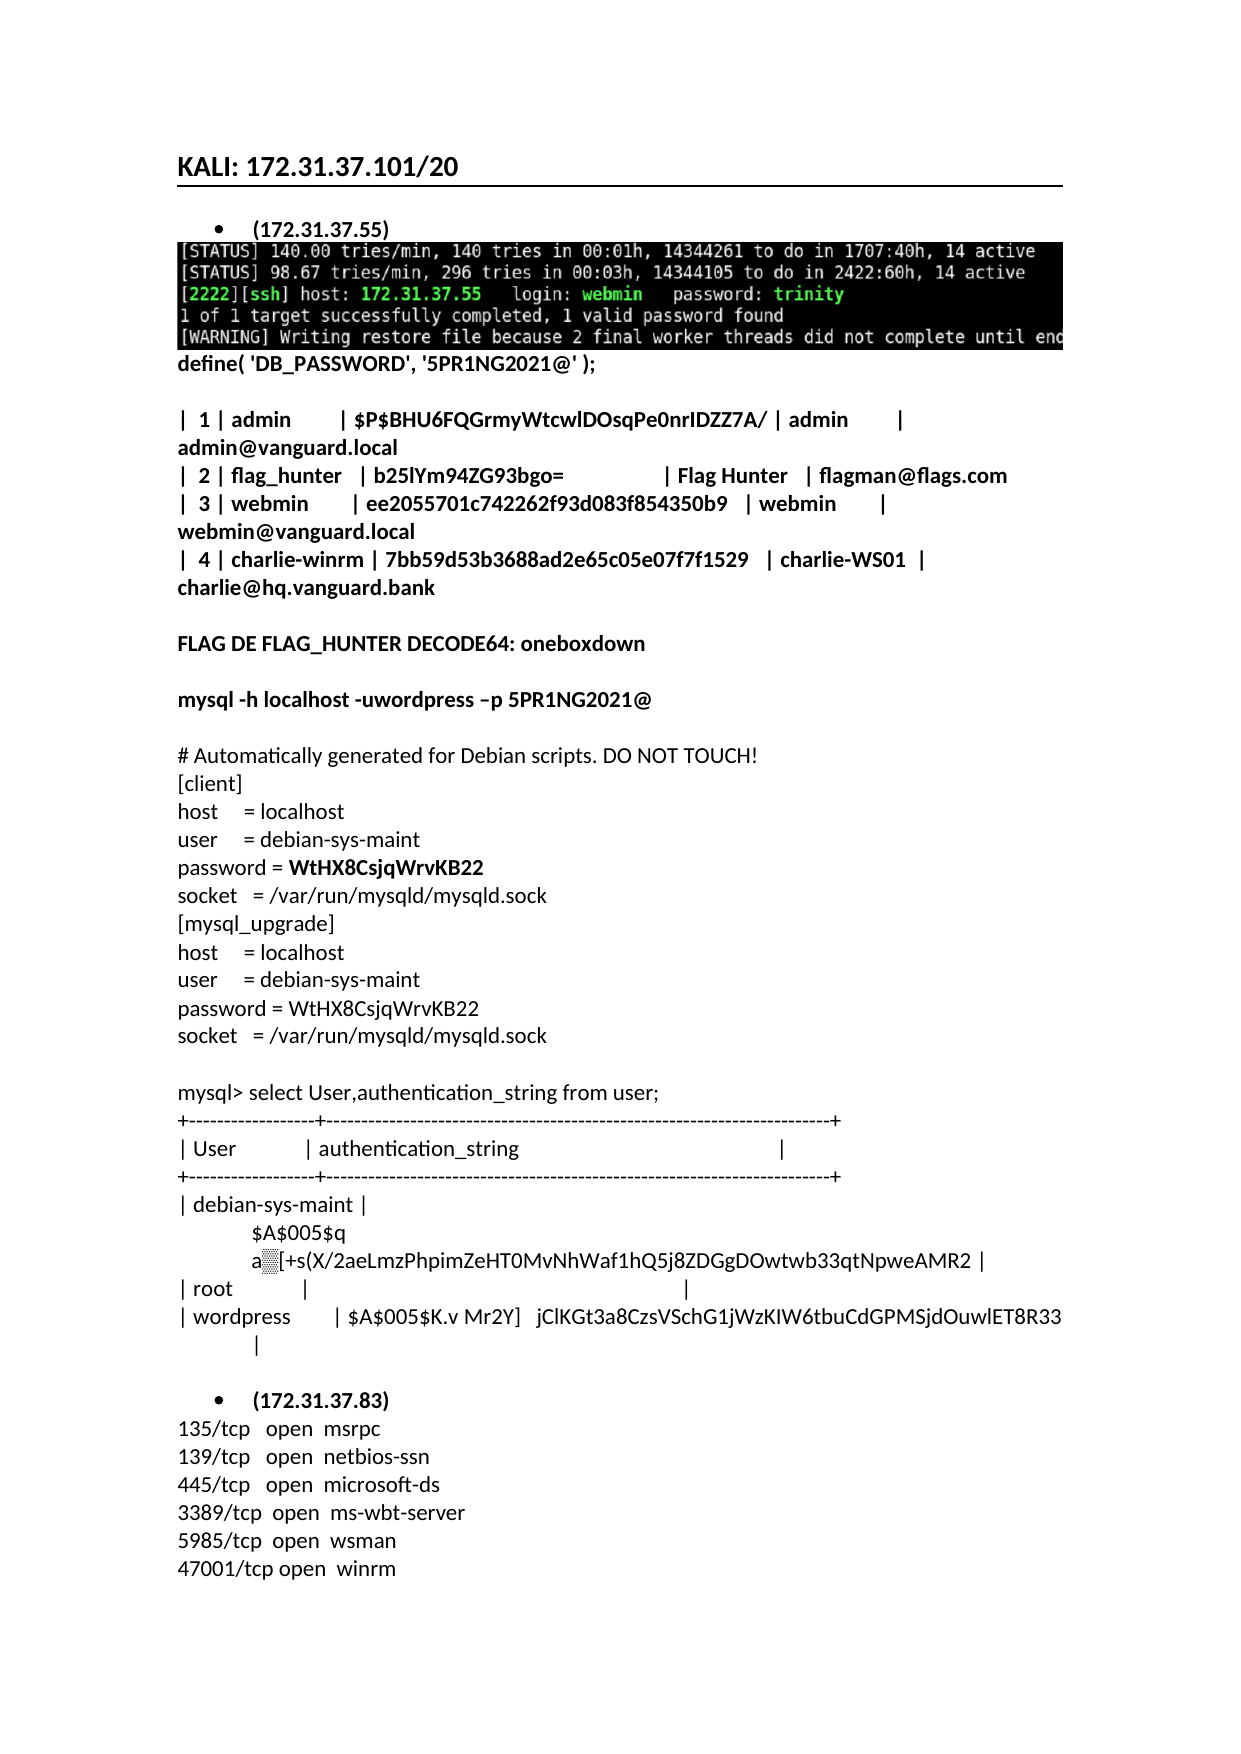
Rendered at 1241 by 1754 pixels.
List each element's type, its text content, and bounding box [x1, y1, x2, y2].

list (172.31.37.83) [215, 1386, 1063, 1414]
text | User | authentication_string | [177, 1134, 1063, 1162]
text # Automatically generated for Debian scripts. DO NOT TOUCH! [177, 741, 1063, 769]
text 135/tcp open msrpc [177, 1414, 1063, 1442]
text host = localhost [177, 938, 1063, 966]
text 445/tcp open microsoft-ds [177, 1470, 1063, 1498]
text user = debian-sys-maint [177, 966, 1063, 994]
text 5985/tcp open wsman [177, 1526, 1063, 1554]
text KALI: 172.31.37.101/20 [177, 148, 1063, 185]
text | 3 | webmin | ee2055701c742262f93d083f854350b9 | webmin | webmin@vanguard.local [177, 489, 1063, 545]
text | 2 | flag_hunter | b25lYm94ZG93bgo= | Flag Hunter | flagman@flags.com [177, 461, 1063, 489]
text +------------------+------------------------------------------------------------------------+ [177, 1162, 1063, 1190]
text | wordpress | $A$005$K.v Mr2Y] jClKGt3a8CzsVSchG1jWzKIW6tbuCdGPMSjdOuwlET8R33 | [177, 1302, 1063, 1358]
text user = debian-sys-maint [177, 826, 1063, 853]
text [client] [177, 769, 1063, 797]
text 139/tcp open netbios-ssn [177, 1442, 1063, 1470]
text | root | | [177, 1274, 1063, 1302]
text | 1 | admin | $P$BHU6FQGrmyWtcwlDOsqPe0nrIDZZ7A/ | admin | admin@vanguard.local [177, 405, 1063, 461]
picture [177, 242, 1063, 350]
text 47001/tcp open winrm [177, 1554, 1063, 1582]
text socket = /var/run/mysqld/mysqld.sock [177, 882, 1063, 909]
text [mysql_upgrade] [177, 909, 1063, 938]
text | debian-sys-maint | $A$005$qa▒[+s(X/2aeLmzPhpimZeHT0MvNhWaf1hQ5j8ZDGgDOwtwb33qtNpweAMR2 | [177, 1190, 1063, 1274]
text mysql> select User,authentication_string from user; [177, 1078, 1063, 1106]
text FLAG DE FLAG_HUNTER DECODE64: oneboxdown [177, 629, 1063, 657]
text 3389/tcp open ms-wbt-server [177, 1498, 1063, 1526]
text +------------------+------------------------------------------------------------------------+ [177, 1106, 1063, 1134]
text socket = /var/run/mysqld/mysqld.sock [177, 1022, 1063, 1050]
text password = WtHX8CsjqWrvKB22 [177, 853, 1063, 882]
text define( 'DB_PASSWORD', '5PR1NG2021@' ); [177, 350, 1063, 377]
list (172.31.37.55) [215, 215, 1063, 242]
text | 4 | charlie-winrm | 7bb59d53b3688ad2e65c05e07f7f1529 | charlie-WS01 | charlie@hq.vanguard.bank [177, 545, 1063, 601]
text host = localhost [177, 797, 1063, 826]
text password = WtHX8CsjqWrvKB22 [177, 994, 1063, 1022]
text mysql -h localhost -uwordpress –p 5PR1NG2021@ [177, 685, 1063, 713]
